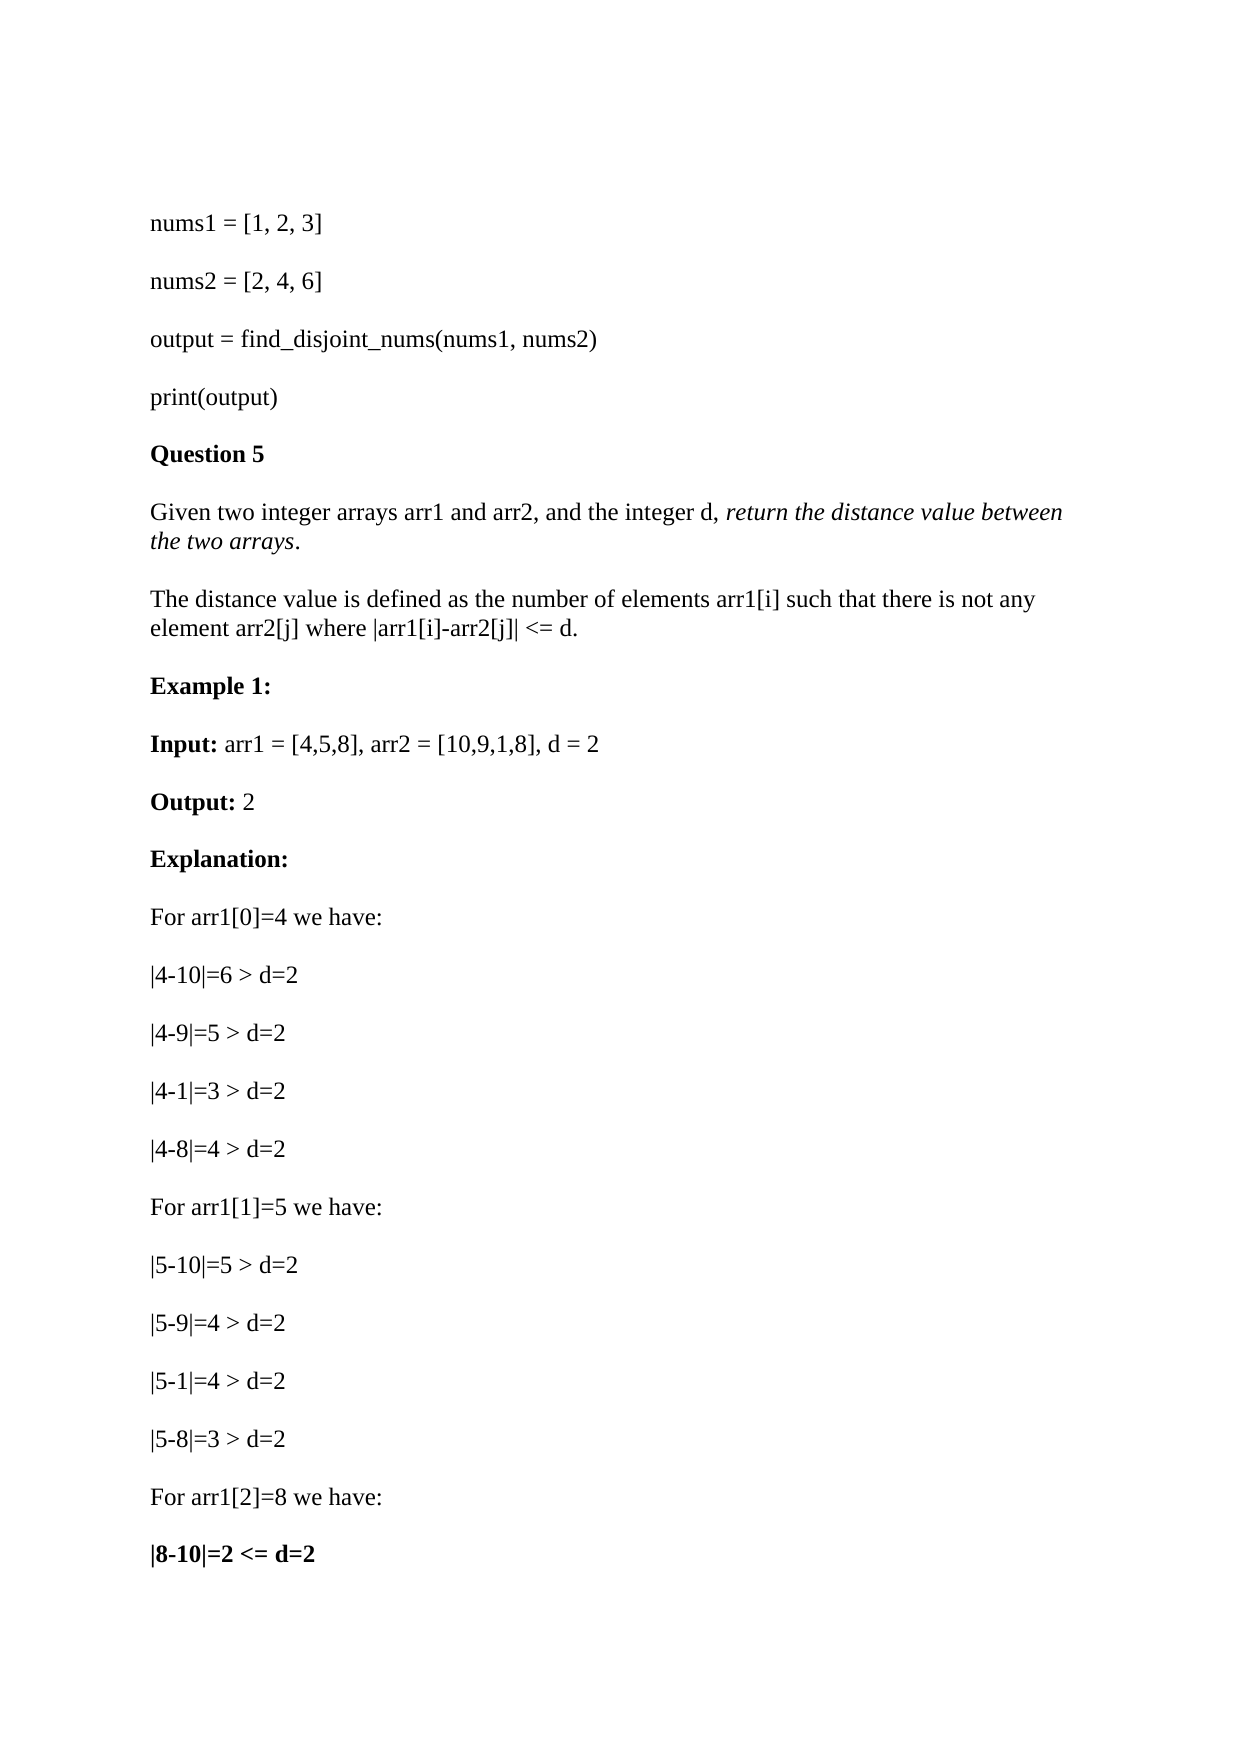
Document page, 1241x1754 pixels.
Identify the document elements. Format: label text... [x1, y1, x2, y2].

text For arr1[1]=5 we have: [150, 1192, 1090, 1221]
text Input: arr1 = [4,5,8], arr2 = [10,9,1,8], d = 2 [150, 729, 1090, 757]
text |5-1|=4 > d=2 [150, 1366, 1090, 1394]
text The distance value is defined as the number of elements arr1[i] such that there is not any element arr2[j] where |arr1[i]-arr2[j]| <= d. [150, 584, 1090, 642]
text |8-10|=2 <= d=2 [150, 1539, 1090, 1568]
text Output: 2 [150, 787, 1090, 815]
text For arr1[0]=4 we have: [150, 902, 1090, 931]
text |4-9|=5 > d=2 [150, 1018, 1090, 1047]
text nums1 = [1, 2, 3] [150, 208, 1090, 237]
text |5-8|=3 > d=2 [150, 1424, 1090, 1452]
text |4-8|=4 > d=2 [150, 1134, 1090, 1163]
text Explanation: [150, 844, 1090, 873]
text |4-1|=3 > d=2 [150, 1076, 1090, 1105]
text |5-10|=5 > d=2 [150, 1250, 1090, 1279]
text Question 5 [150, 439, 1090, 468]
text Given two integer arrays arr1 and arr2, and the integer d, return the distance value between the two arrays. [150, 497, 1090, 555]
text output = find_disjoint_nums(nums1, nums2) [150, 324, 1090, 352]
text |4-10|=6 > d=2 [150, 960, 1090, 989]
text nums2 = [2, 4, 6] [150, 266, 1090, 294]
text Example 1: [150, 671, 1090, 699]
text For arr1[2]=8 we have: [150, 1482, 1090, 1510]
text print(output) [150, 382, 1090, 410]
text |5-9|=4 > d=2 [150, 1308, 1090, 1337]
